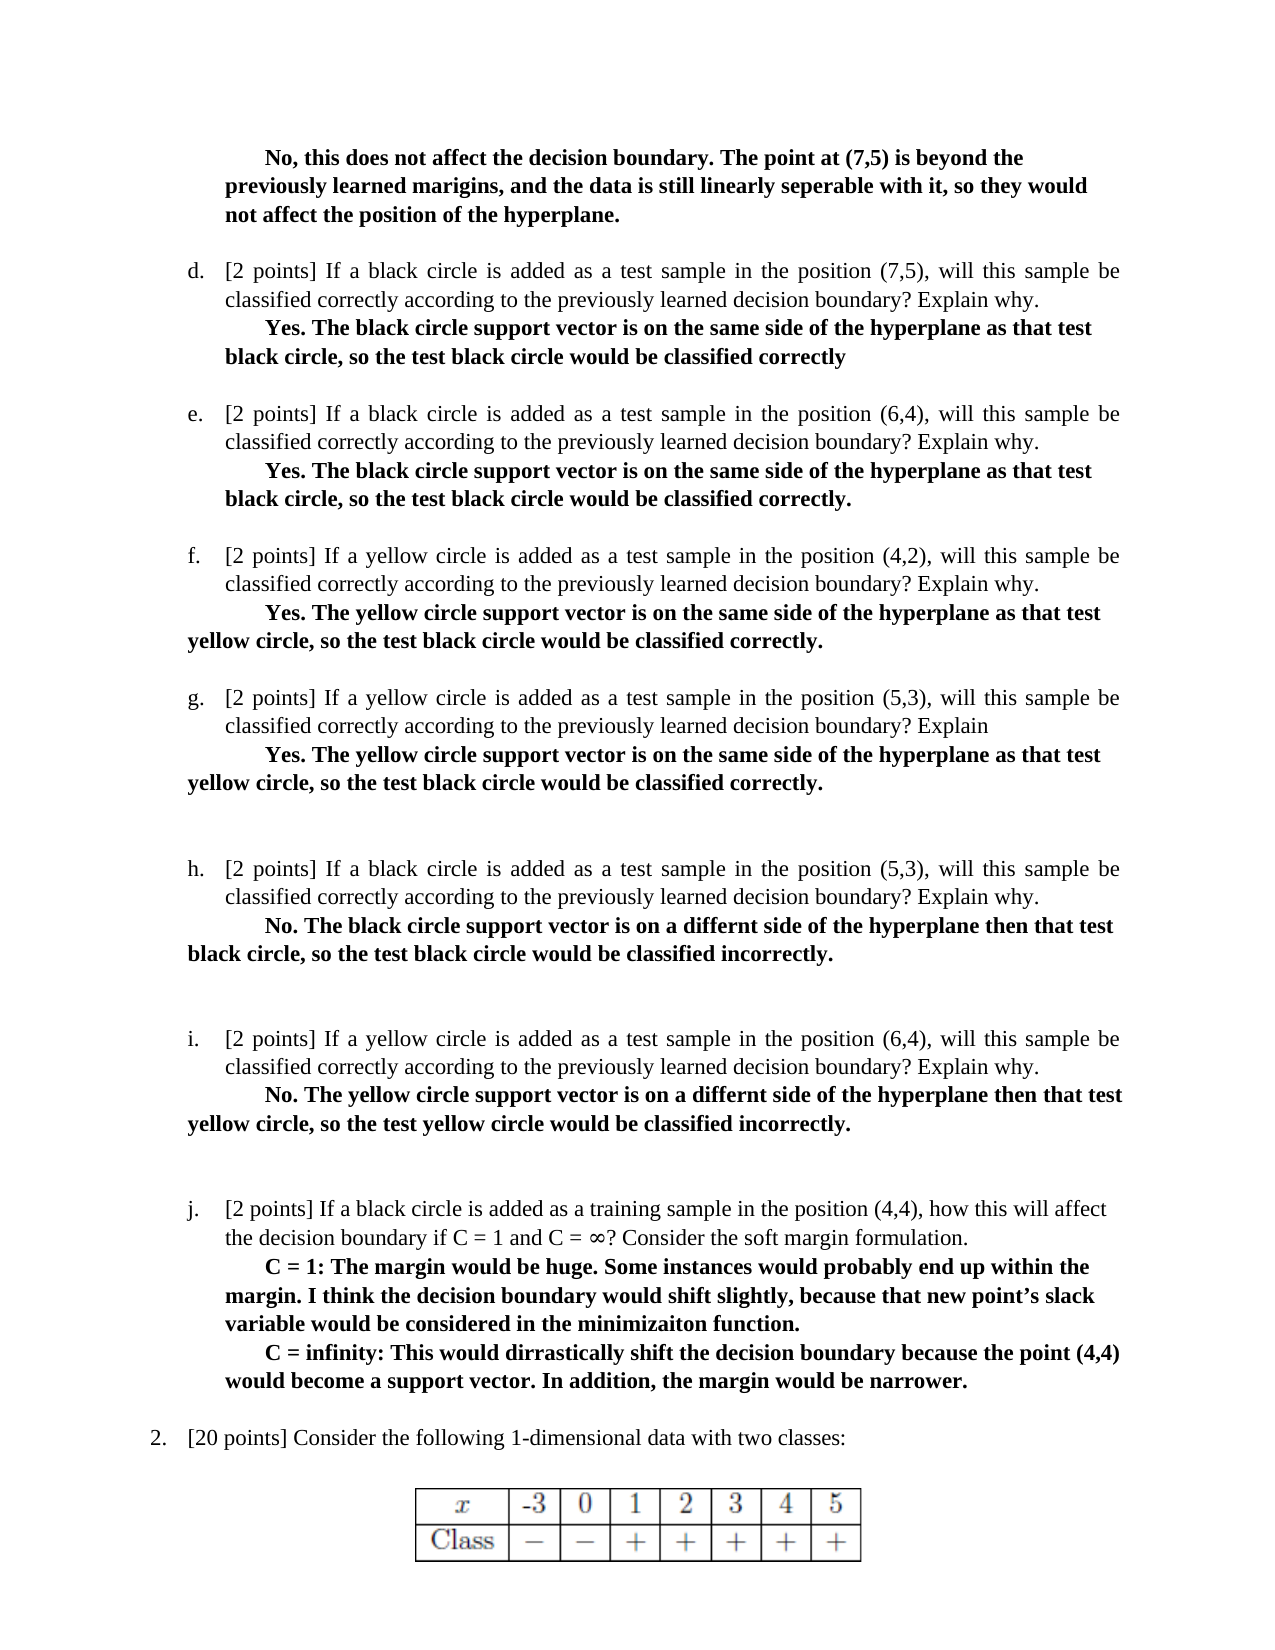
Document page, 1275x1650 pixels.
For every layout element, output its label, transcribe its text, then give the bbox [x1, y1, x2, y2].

list Yes. The yellow circle support vector is on the same side of the hyperplane as that test yellow circle, so the test black circle would be classified correctly. [187, 741, 1125, 796]
list C = 1: The margin would be huge. Some instances would probably end up within the margin. I think the decision boundary would shift slightly, because that new point’s slack variable would be considered in the minimizaiton function. [225, 1253, 1125, 1337]
picture [415, 1488, 862, 1562]
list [225, 144, 1124, 227]
list [2 points] If a yellow circle is added as a test sample in the position (4,2), will this sample be classified correctly according to the previously learned decision boundary? Explain why. [187, 542, 1125, 597]
list [2 points] If a yellow circle is added as a test sample in the position (6,4), will this sample be classified correctly according to the previously learned decision boundary? Explain why. [187, 1026, 1125, 1080]
list [20 points] Consider the following 1-dimensional data with two classes: [150, 1424, 1144, 1451]
list [2 points] If a black circle is added as a test sample in the position (7,5), will this sample be classified correctly according to the previously learned decision boundary? Explain why. [187, 258, 1125, 312]
list [2 points] If a black circle is added as a test sample in the position (5,3), will this sample be classified correctly according to the previously learned decision boundary? Explain why. [187, 855, 1125, 909]
list [2 points] If a yellow circle is added as a test sample in the position (5,3), will this sample be classified correctly according to the previously learned decision boundary? Explain [187, 684, 1125, 739]
list [2 points] If a black circle is added as a training sample in the position (4,4), how this will affect the decision boundary if C = 1 and C = ∞? Consider the soft margin formulation. [187, 1194, 1125, 1251]
list Yes. The yellow circle support vector is on the same side of the hyperplane as that test yellow circle, so the test black circle would be classified correctly. [187, 599, 1125, 654]
list No. The black circle support vector is on a differnt side of the hyperplane then that test black circle, so the test black circle would be classified incorrectly. [187, 912, 1125, 966]
list [2 points] If a black circle is added as a test sample in the position (6,4), will this sample be classified correctly according to the previously learned decision boundary? Explain why. [187, 400, 1125, 454]
list C = infinity: This would dirrastically shift the decision boundary because the point (4,4) would become a support vector. In addition, the margin would be narrower. [225, 1339, 1125, 1394]
list Yes. The black circle support vector is on the same side of the hyperplane as that test black circle, so the test black circle would be classified correctly. [225, 457, 1125, 511]
list No. The yellow circle support vector is on a differnt side of the hyperplane then that test yellow circle, so the test yellow circle would be classified incorrectly. [187, 1081, 1125, 1136]
list Yes. The black circle support vector is on the same side of the hyperplane as that test black circle, so the test black circle would be classified correctly [225, 314, 1125, 369]
